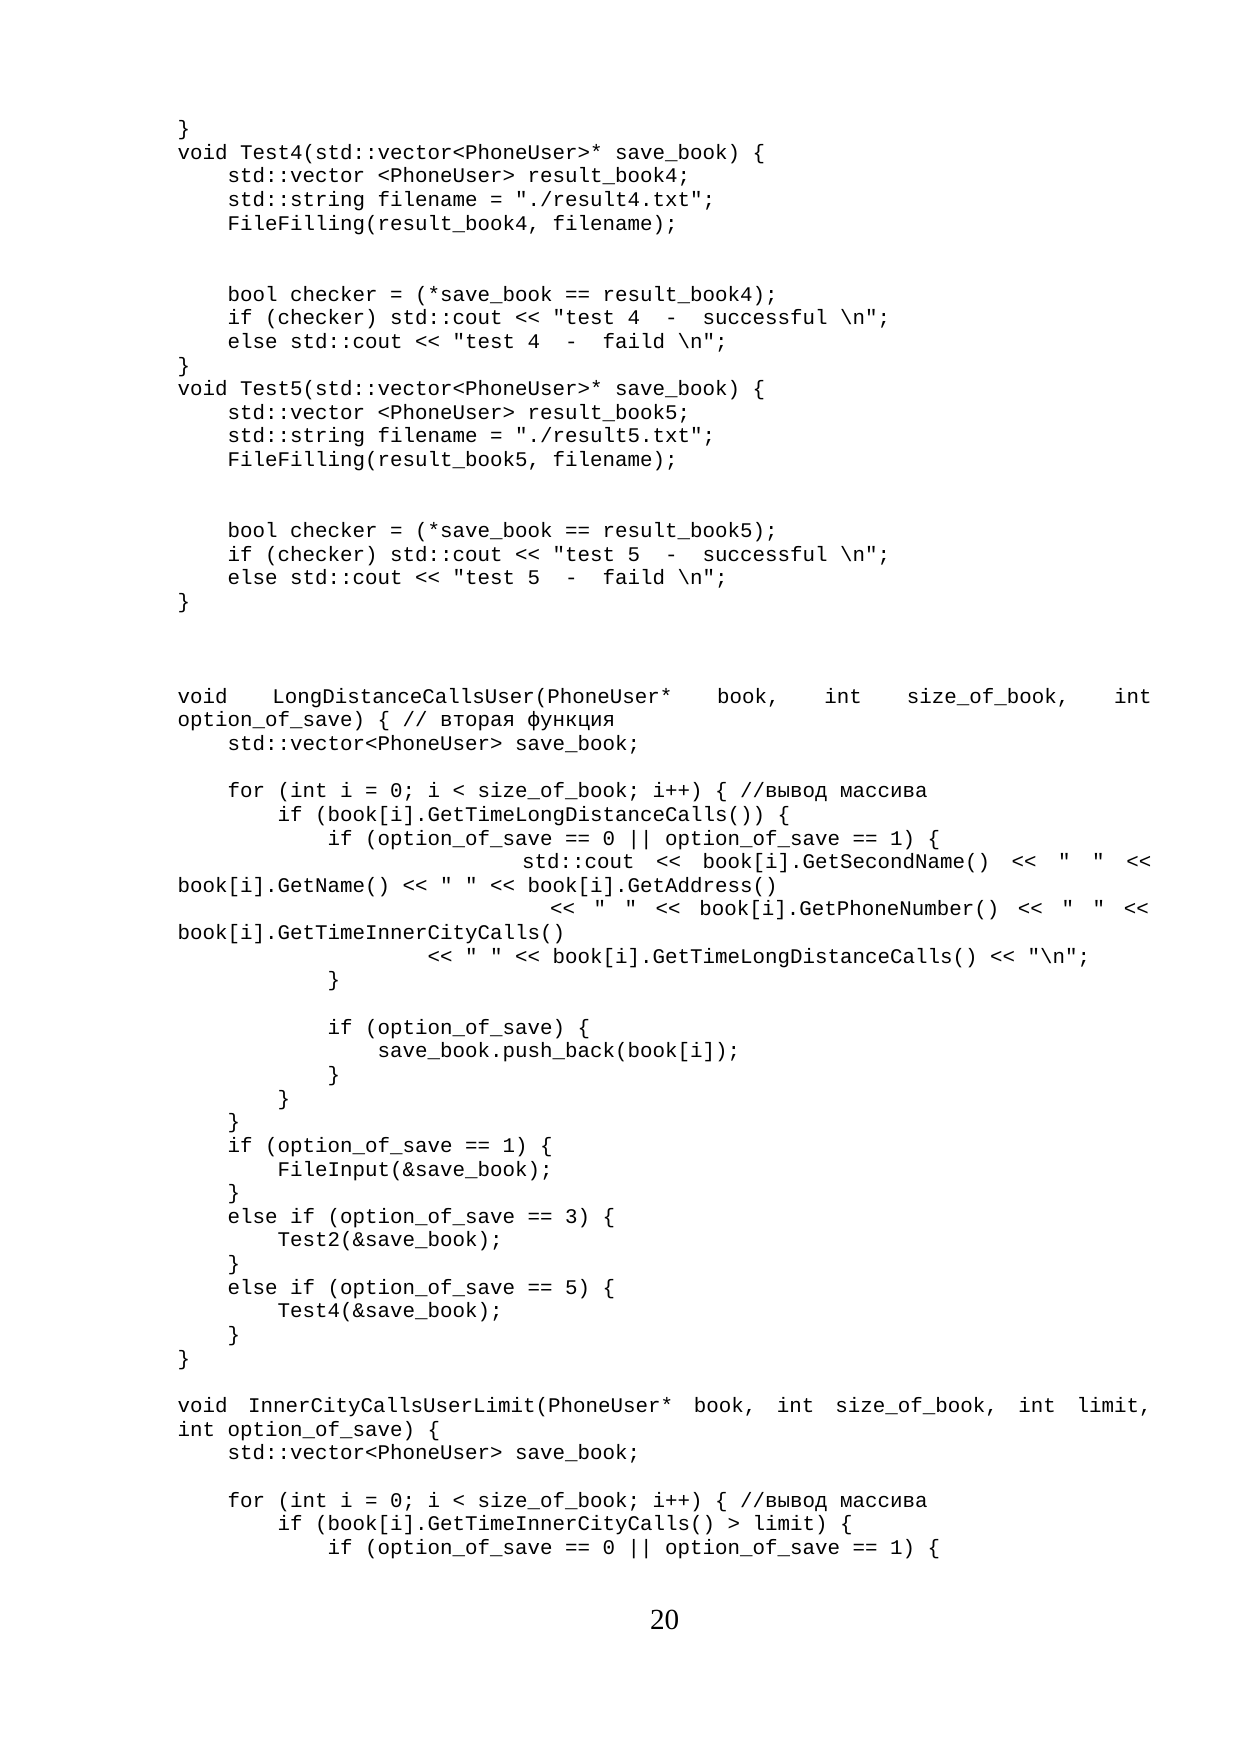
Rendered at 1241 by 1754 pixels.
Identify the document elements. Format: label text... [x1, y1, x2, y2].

text else if (option_of_save == 5) { [177, 1277, 1152, 1300]
text if (book[i].GetTimeInnerCityCalls() > limit) { [177, 1513, 1152, 1537]
text << " " << book[i].GetTimeLongDistanceCalls() << "\n"; [177, 946, 1152, 969]
text void InnerСityСallsUserLimit(PhoneUser* book, int size_of_book, int limit, int option_of_save) { [177, 1395, 1152, 1442]
text } [177, 1064, 1152, 1088]
text } [177, 1348, 1152, 1371]
text if (book[i].GetTimeLongDistanceCalls()) { [177, 804, 1152, 827]
text if (option_of_save == 1) { [177, 1135, 1152, 1158]
text if (option_of_save) { [177, 1017, 1152, 1040]
text std::vector<PhoneUser> save_book; [177, 1442, 1152, 1466]
text std::cout << book[i].GetSecondName() << " " << book[i].GetName() << " " << book[i].GetAddress() [177, 851, 1152, 898]
text FileInput(&save_book); [177, 1158, 1152, 1182]
text } [177, 1253, 1152, 1277]
text else std::cout << "test 4 - faild \n"; [177, 331, 1152, 354]
text if (option_of_save == 0 || option_of_save == 1) { [177, 827, 1152, 851]
text Test4(&save_book); [177, 1300, 1152, 1324]
text std::vector <PhoneUser> result_book4; [177, 165, 1152, 189]
text void LongDistanceCallsUser(PhoneUser* book, int size_of_book, int option_of_save) { // вторая функция [177, 686, 1152, 733]
text } [177, 354, 1152, 378]
text } [177, 118, 1152, 142]
text if (checker) std::cout << "test 5 - successful \n"; [177, 544, 1152, 567]
text std::string filename = "./result4.txt"; [177, 189, 1152, 213]
text std::vector <PhoneUser> result_book5; [177, 402, 1152, 426]
text } [177, 1088, 1152, 1111]
text } [177, 969, 1152, 993]
text } [177, 591, 1152, 615]
text for (int i = 0; i < size_of_book; i++) { //вывод массива [177, 1489, 1152, 1513]
text if (option_of_save == 0 || option_of_save == 1) { [177, 1537, 1152, 1561]
text void Test4(std::vector<PhoneUser>* save_book) { [177, 142, 1152, 165]
text std::vector<PhoneUser> save_book; [177, 733, 1152, 757]
text else std::cout << "test 5 - faild \n"; [177, 567, 1152, 591]
text for (int i = 0; i < size_of_book; i++) { //вывод массива [177, 780, 1152, 804]
text FileFilling(result_book5, filename); [177, 449, 1152, 473]
text else if (option_of_save == 3) { [177, 1206, 1152, 1229]
text std::string filename = "./result5.txt"; [177, 426, 1152, 449]
text } [177, 1324, 1152, 1348]
text << " " << book[i].GetPhoneNumber() << " " << book[i].GetTimeInnerCityCalls() [177, 898, 1152, 946]
text bool checker = (*save_book == result_book5); [177, 520, 1152, 544]
text } [177, 1182, 1152, 1206]
text save_book.push_back(book[i]); [177, 1040, 1152, 1064]
text FileFilling(result_book4, filename); [177, 213, 1152, 236]
text bool checker = (*save_book == result_book4); [177, 284, 1152, 307]
text if (checker) std::cout << "test 4 - successful \n"; [177, 307, 1152, 331]
text void Test5(std::vector<PhoneUser>* save_book) { [177, 378, 1152, 402]
text } [177, 1111, 1152, 1135]
text Test2(&save_book); [177, 1229, 1152, 1253]
